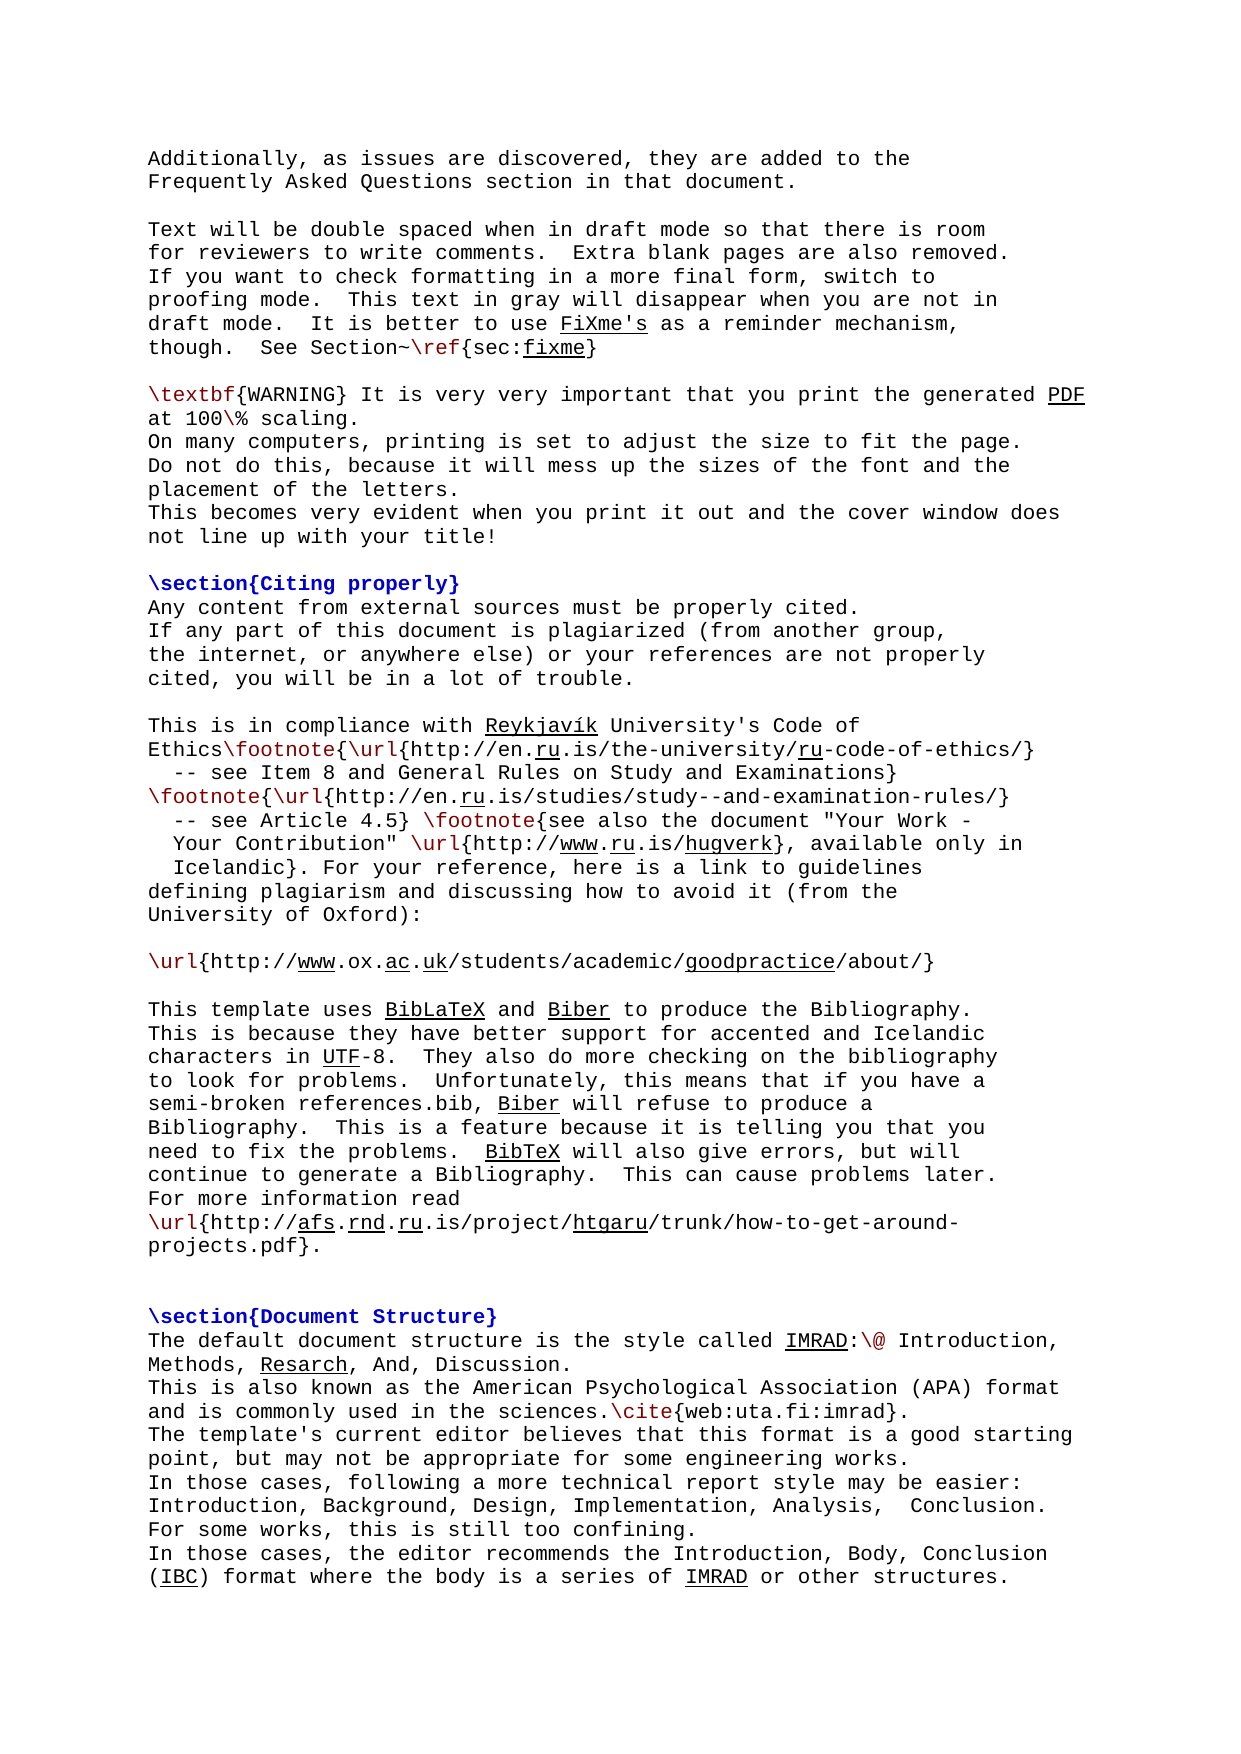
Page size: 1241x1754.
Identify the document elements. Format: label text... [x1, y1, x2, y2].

text For some works, this is still too confining. [148, 1519, 1093, 1543]
text For more information read [148, 1188, 1093, 1212]
text This is in compliance with Reykjavík University's Code of [148, 715, 1093, 739]
text If you want to check formatting in a more final form, switch to [148, 266, 1093, 289]
text This is also known as the American Psychological Association (APA) format and is commonly used in the sciences.\cite{web:uta.fi:imrad}. [148, 1377, 1093, 1424]
text defining plagiarism and discussing how to avoid it (from the [148, 881, 1093, 904]
text to look for problems. Unfortunately, this means that if you have a [148, 1070, 1093, 1093]
text If any part of this document is plagiarized (from another group, [148, 621, 1093, 644]
text draft mode. It is better to use FiXme's as a reminder mechanism, [148, 313, 1093, 337]
text Bibliography. This is a feature because it is telling you that you [148, 1117, 1093, 1141]
text Additionally, as issues are discovered, they are added to the [148, 148, 1093, 171]
text \url{http://afs.rnd.ru.is/project/htgaru/trunk/how-to-get-around-projects.pdf}. [148, 1212, 1093, 1259]
text proofing mode. This text in gray will disappear when you are not in [148, 289, 1093, 313]
text \section{Document Structure} [148, 1306, 1093, 1330]
text though. See Section~\ref{sec:fixme} [148, 337, 1093, 360]
text need to fix the problems. BibTeX will also give errors, but will [148, 1141, 1093, 1164]
text \footnote{\url{http://en.ru.is/studies/study--and-examination-rules/} [148, 786, 1093, 810]
text for reviewers to write comments. Extra blank pages are also removed. [148, 242, 1093, 266]
text This becomes very evident when you print it out and the cover window does not line up with your title! [148, 502, 1093, 549]
text Frequently Asked Questions section in that document. [148, 171, 1093, 195]
text -- see Article 4.5} \footnote{see also the document "Your Work - [148, 810, 1093, 833]
text University of Oxford): [148, 904, 1093, 928]
text This template uses BibLaTeX and Biber to produce the Bibliography. [148, 999, 1093, 1022]
text Ethics\footnote{\url{http://en.ru.is/the-university/ru-code-of-ethics/} [148, 739, 1093, 762]
text Icelandic}. For your reference, here is a link to guidelines [148, 857, 1093, 881]
text On many computers, printing is set to adjust the size to fit the page. [148, 431, 1093, 455]
text Do not do this, because it will mess up the sizes of the font and the placement of the letters. [148, 455, 1093, 502]
text -- see Item 8 and General Rules on Study and Examinations} [148, 762, 1093, 786]
text \textbf{WARNING} It is very very important that you print the generated PDF at 100\% scaling. [148, 384, 1093, 431]
text Any content from external sources must be properly cited. [148, 597, 1093, 621]
text the internet, or anywhere else) or your references are not properly [148, 644, 1093, 668]
text characters in UTF-8. They also do more checking on the bibliography [148, 1046, 1093, 1070]
text \section{Citing properly} [148, 573, 1093, 597]
text Text will be double spaced when in draft mode so that there is room [148, 218, 1093, 242]
text continue to generate a Bibliography. This can cause problems later. [148, 1164, 1093, 1188]
text Your Contribution" \url{http://www.ru.is/hugverk}, available only in [148, 833, 1093, 857]
text In those cases, following a more technical report style may be easier: Introduction, Background, Design, Implementation, Analysis, Conclusion. [148, 1472, 1093, 1519]
text cited, you will be in a lot of trouble. [148, 668, 1093, 691]
text In those cases, the editor recommends the Introduction, Body, Conclusion (IBC) format where the body is a series of IMRAD or other structures. [148, 1543, 1093, 1590]
text \url{http://www.ox.ac.uk/students/academic/goodpractice/about/} [148, 952, 1093, 975]
text The default document structure is the style called IMRAD:\@ Introduction, Methods, Resarch, And, Discussion. [148, 1330, 1093, 1377]
text This is because they have better support for accented and Icelandic [148, 1022, 1093, 1046]
text The template's current editor believes that this format is a good starting point, but may not be appropriate for some engineering works. [148, 1424, 1093, 1472]
text semi-broken references.bib, Biber will refuse to produce a [148, 1093, 1093, 1117]
